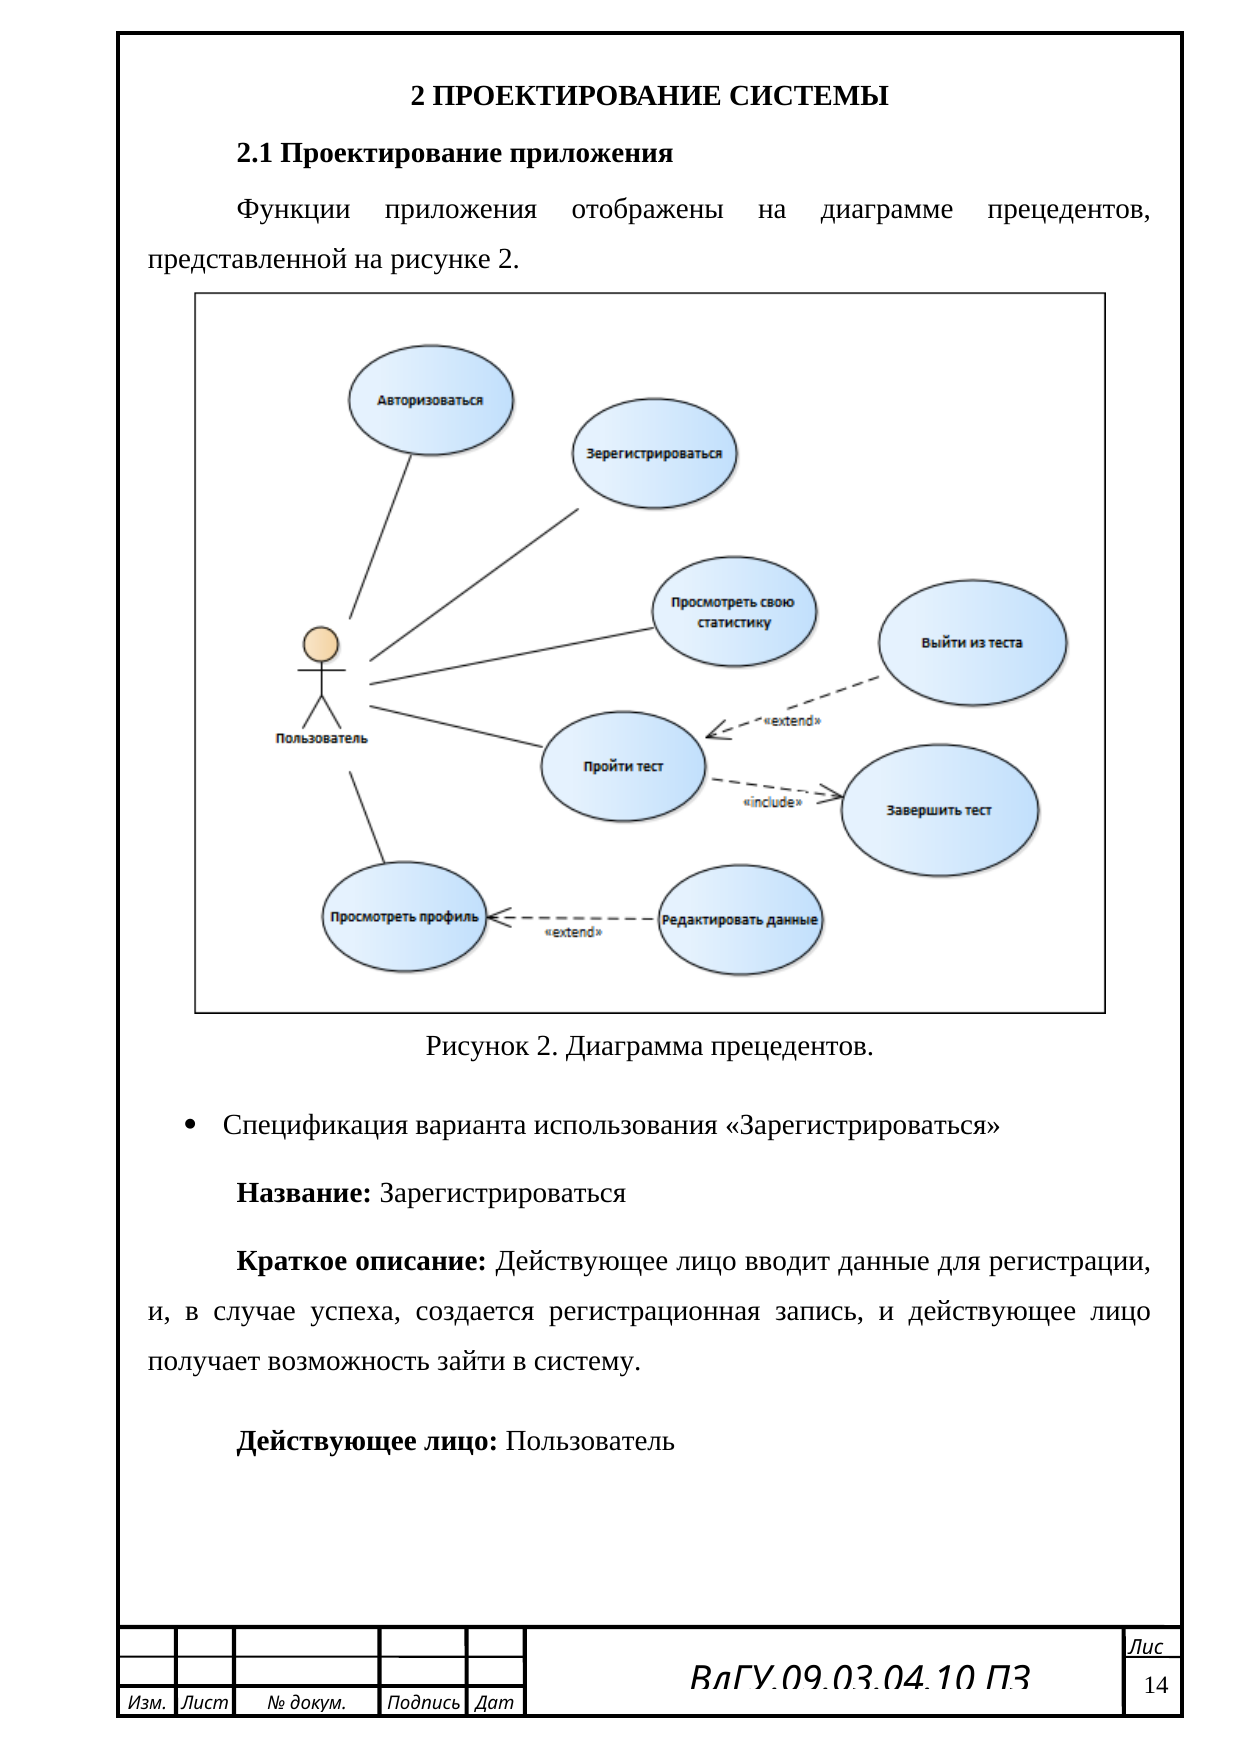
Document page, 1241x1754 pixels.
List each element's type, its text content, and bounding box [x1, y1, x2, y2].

text Краткое описание: Действующее лицо вводит данные для регистрации, и, в случае успеха, создается регистрационная запись, и действующее лицо получает возможность зайти в систему. [148, 1243, 1152, 1377]
text 2 ПРОЕКТИРОВАНИЕ СИСТЕМЫ [148, 78, 1152, 112]
text Действующее лицо: Пользователь [148, 1423, 1152, 1456]
picture [193, 292, 1106, 1014]
list Спецификация варианта использования «Зарегистрироваться» [185, 1107, 1152, 1141]
text Рисунок 2. Диаграмма прецедентов. [148, 1028, 1152, 1061]
text Функции приложения отображены на диаграмме прецедентов, представленной на рисунке 2. [148, 191, 1152, 275]
text 2.1 Проектирование приложения [148, 135, 1152, 168]
text Название: Зарегистрироваться [148, 1175, 1152, 1208]
